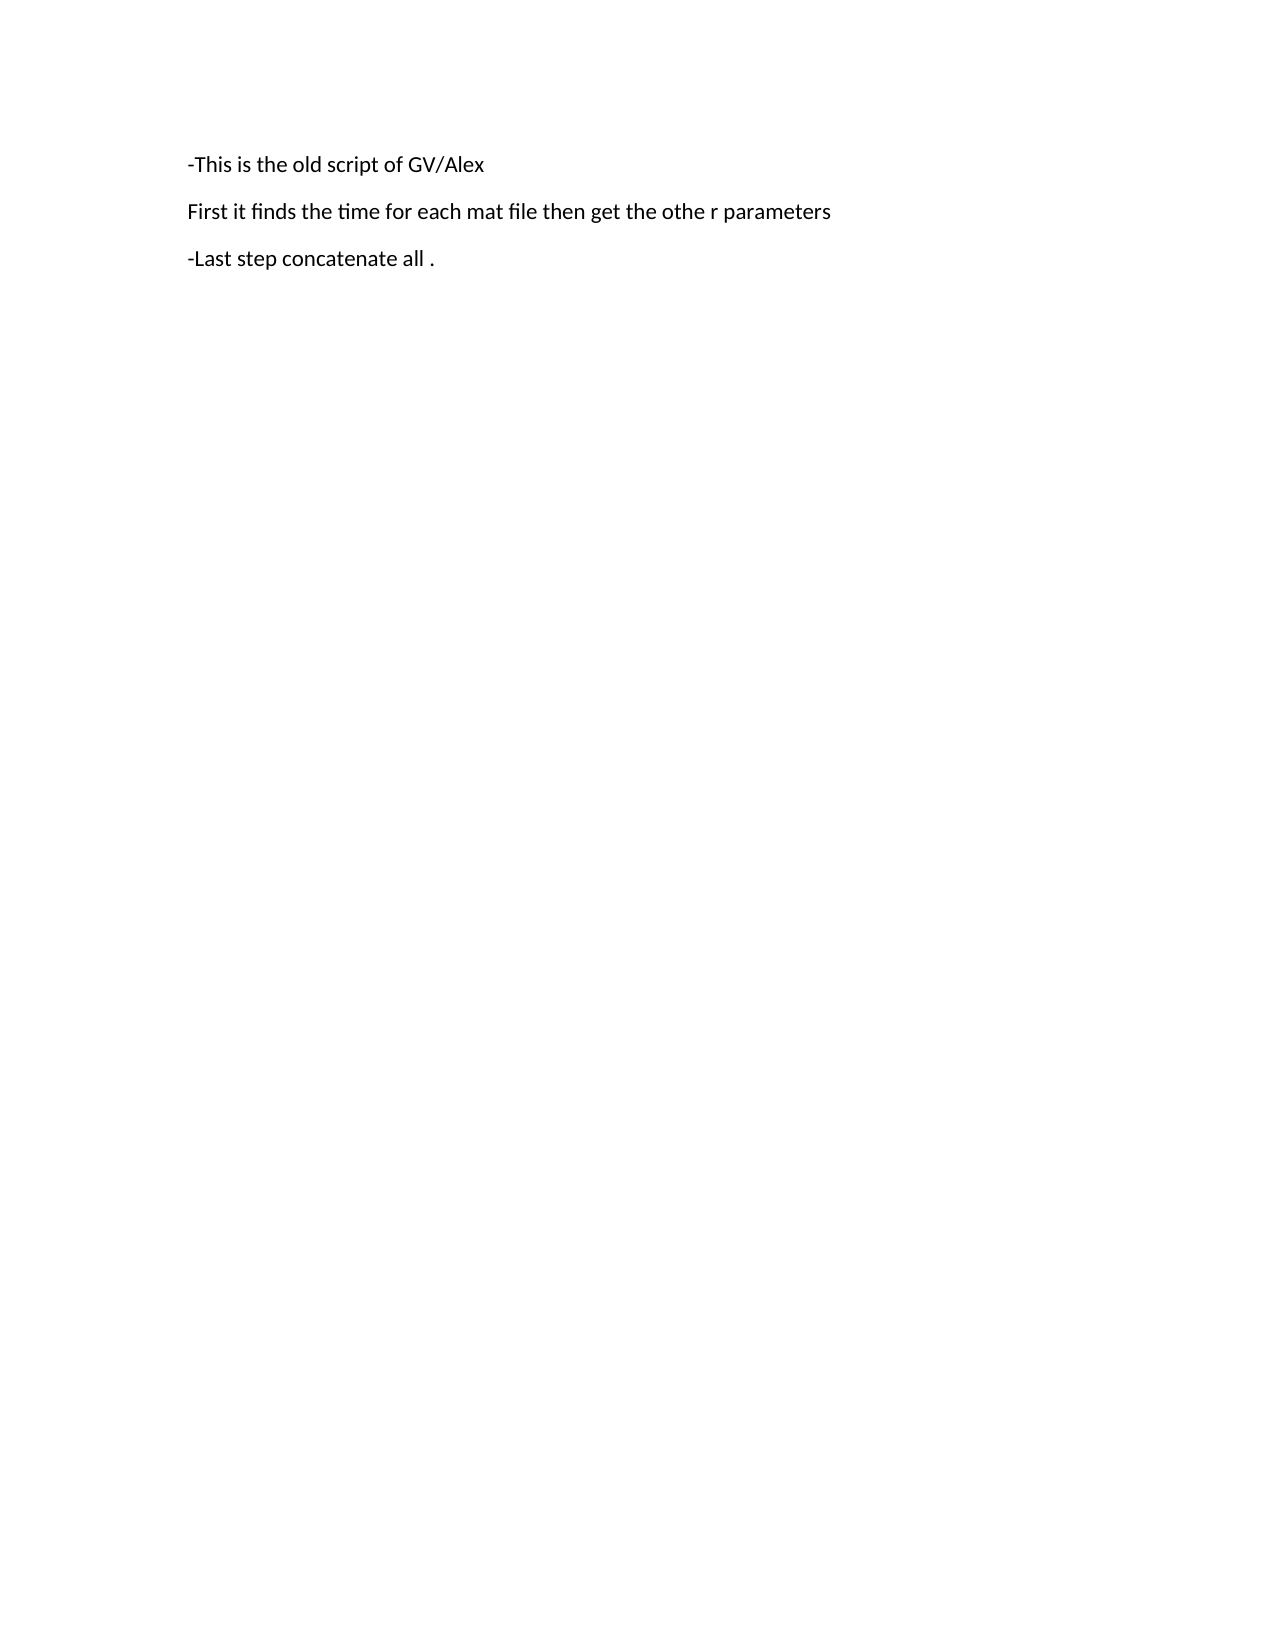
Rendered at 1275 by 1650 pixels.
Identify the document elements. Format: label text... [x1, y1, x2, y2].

text -This is the old script of GV/Alex [187, 150, 1087, 178]
text First it finds the time for each mat file then get the othe r parameters [187, 197, 1087, 225]
text -Last step concatenate all . [187, 244, 1087, 272]
